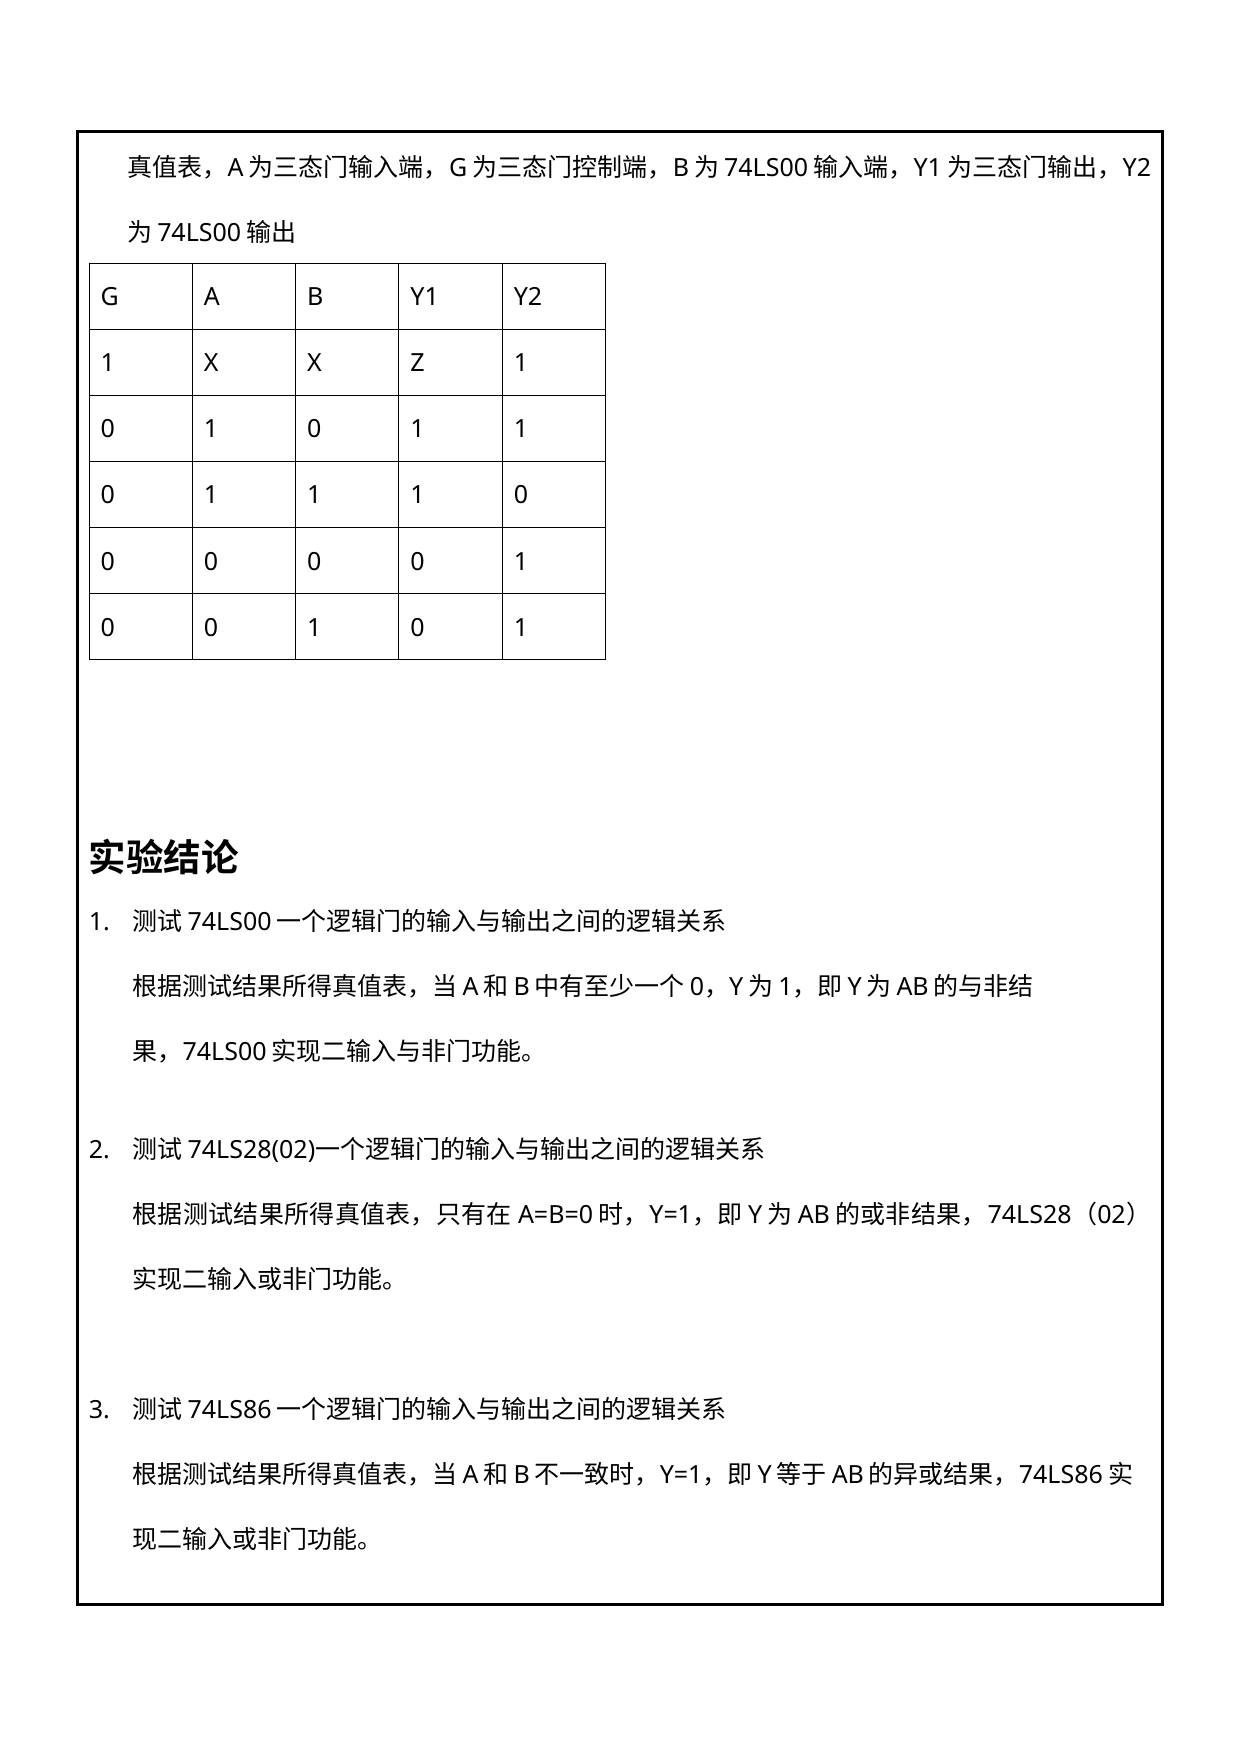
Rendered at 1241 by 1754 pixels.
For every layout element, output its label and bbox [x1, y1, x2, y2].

table_header [79, 133, 1161, 1602]
